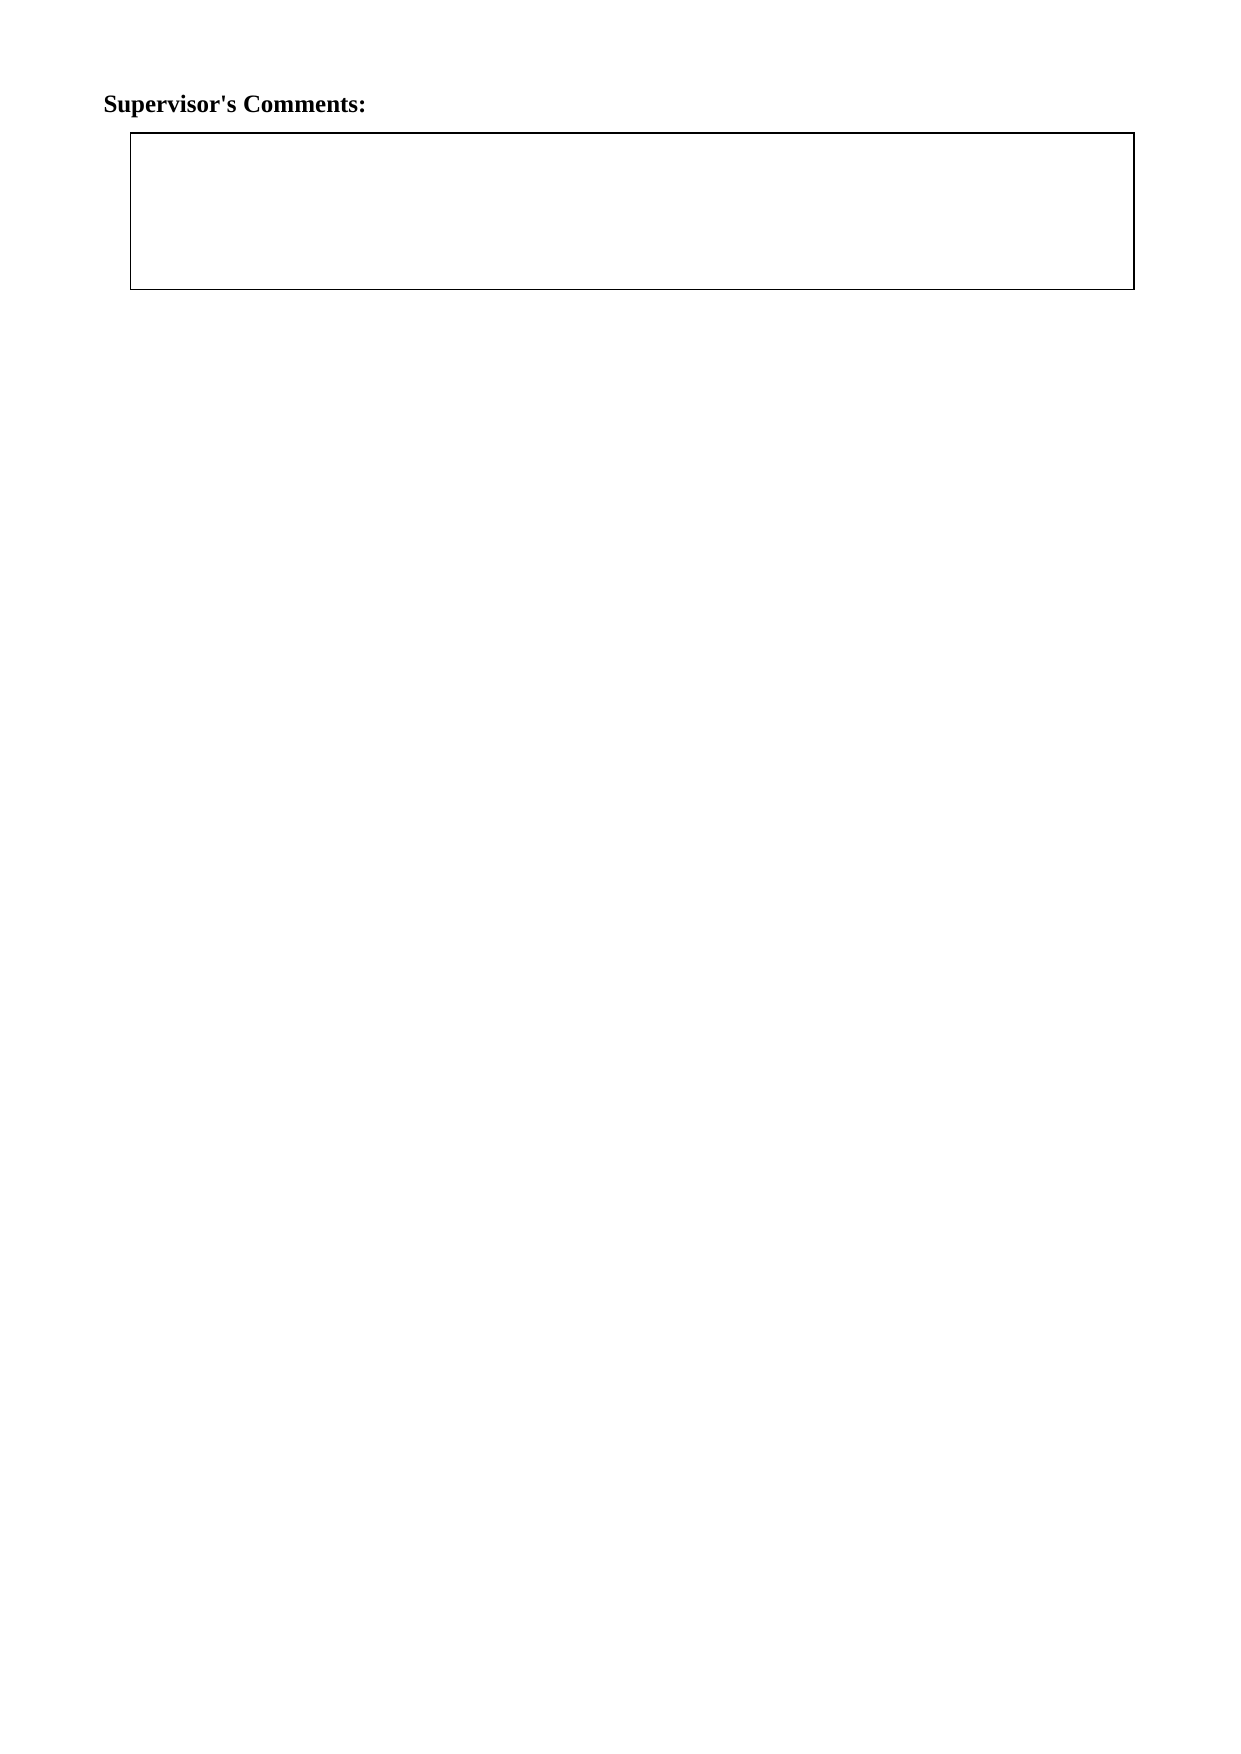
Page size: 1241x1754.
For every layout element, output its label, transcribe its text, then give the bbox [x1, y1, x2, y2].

text Supervisor's Comments: [103, 89, 1137, 117]
